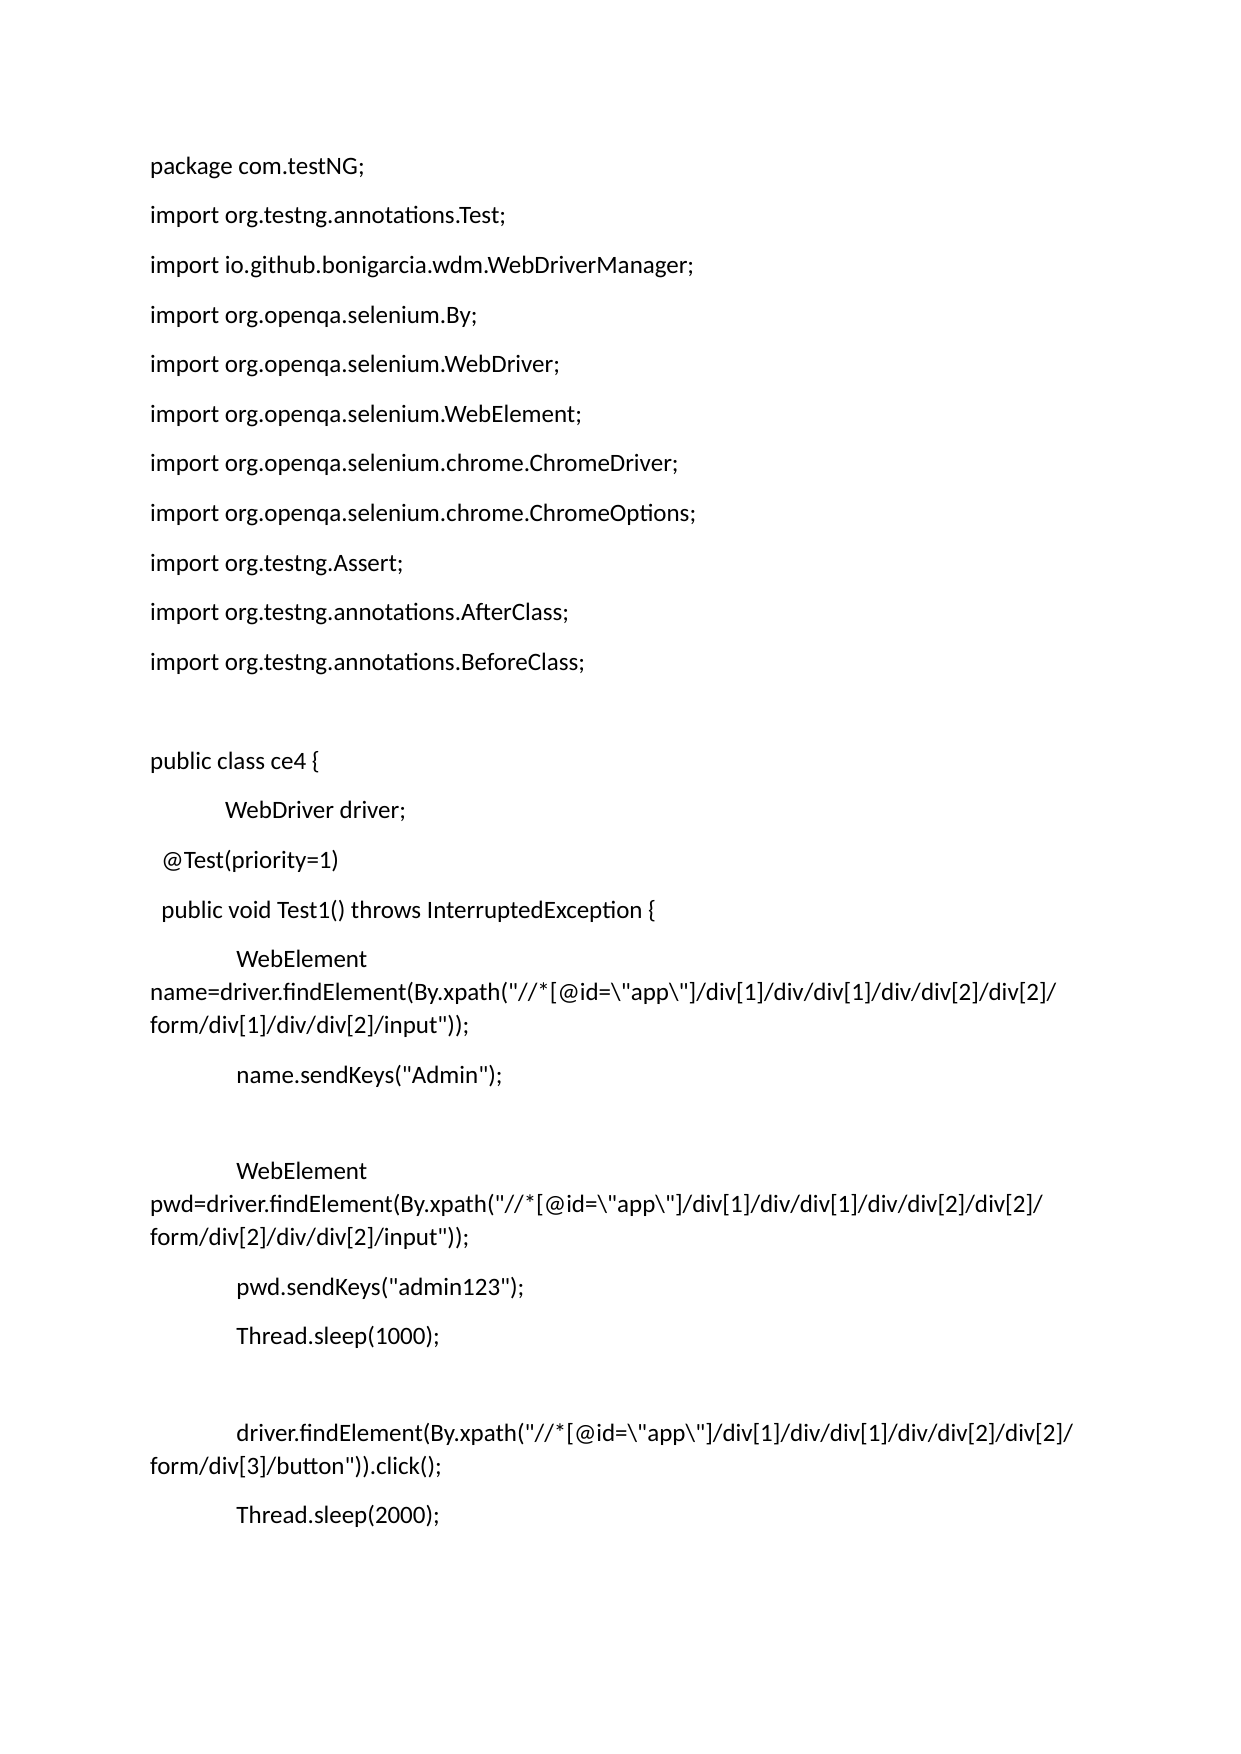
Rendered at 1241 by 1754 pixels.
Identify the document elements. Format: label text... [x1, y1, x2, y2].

text import org.testng.annotations.AfterClass; [150, 596, 1090, 627]
text import org.openqa.selenium.By; [150, 299, 1090, 329]
text import org.testng.annotations.BeforeClass; [150, 646, 1090, 676]
text public class ce4 { [150, 745, 1090, 776]
text import org.openqa.selenium.WebElement; [150, 398, 1090, 428]
text import org.testng.annotations.Test; [150, 199, 1090, 230]
text driver.findElement(By.xpath("//*[@id=\"app\"]/div[1]/div/div[1]/div/div[2]/div[2]/form/div[3]/button")).click(); [150, 1417, 1090, 1481]
text pwd.sendKeys("admin123"); [150, 1271, 1090, 1301]
text public void Test1() throws InterruptedException { [150, 894, 1090, 924]
text import io.github.bonigarcia.wdm.WebDriverManager; [150, 249, 1090, 280]
text WebElement name=driver.findElement(By.xpath("//*[@id=\"app\"]/div[1]/div/div[1]/div/div[2]/div[2]/form/div[1]/div/div[2]/input")); [150, 943, 1090, 1040]
text @Test(priority=1) [150, 844, 1090, 875]
text package com.testNG; [150, 150, 1090, 181]
text import org.openqa.selenium.chrome.ChromeOptions; [150, 497, 1090, 528]
text import org.testng.Assert; [150, 547, 1090, 577]
text Thread.sleep(2000); [150, 1499, 1090, 1530]
text WebDriver driver; [150, 794, 1090, 825]
text import org.openqa.selenium.chrome.ChromeDriver; [150, 447, 1090, 478]
text Thread.sleep(1000); [150, 1320, 1090, 1351]
text WebElement pwd=driver.findElement(By.xpath("//*[@id=\"app\"]/div[1]/div/div[1]/div/div[2]/div[2]/form/div[2]/div/div[2]/input")); [150, 1155, 1090, 1252]
text import org.openqa.selenium.WebDriver; [150, 348, 1090, 379]
text name.sendKeys("Admin"); [150, 1059, 1090, 1089]
